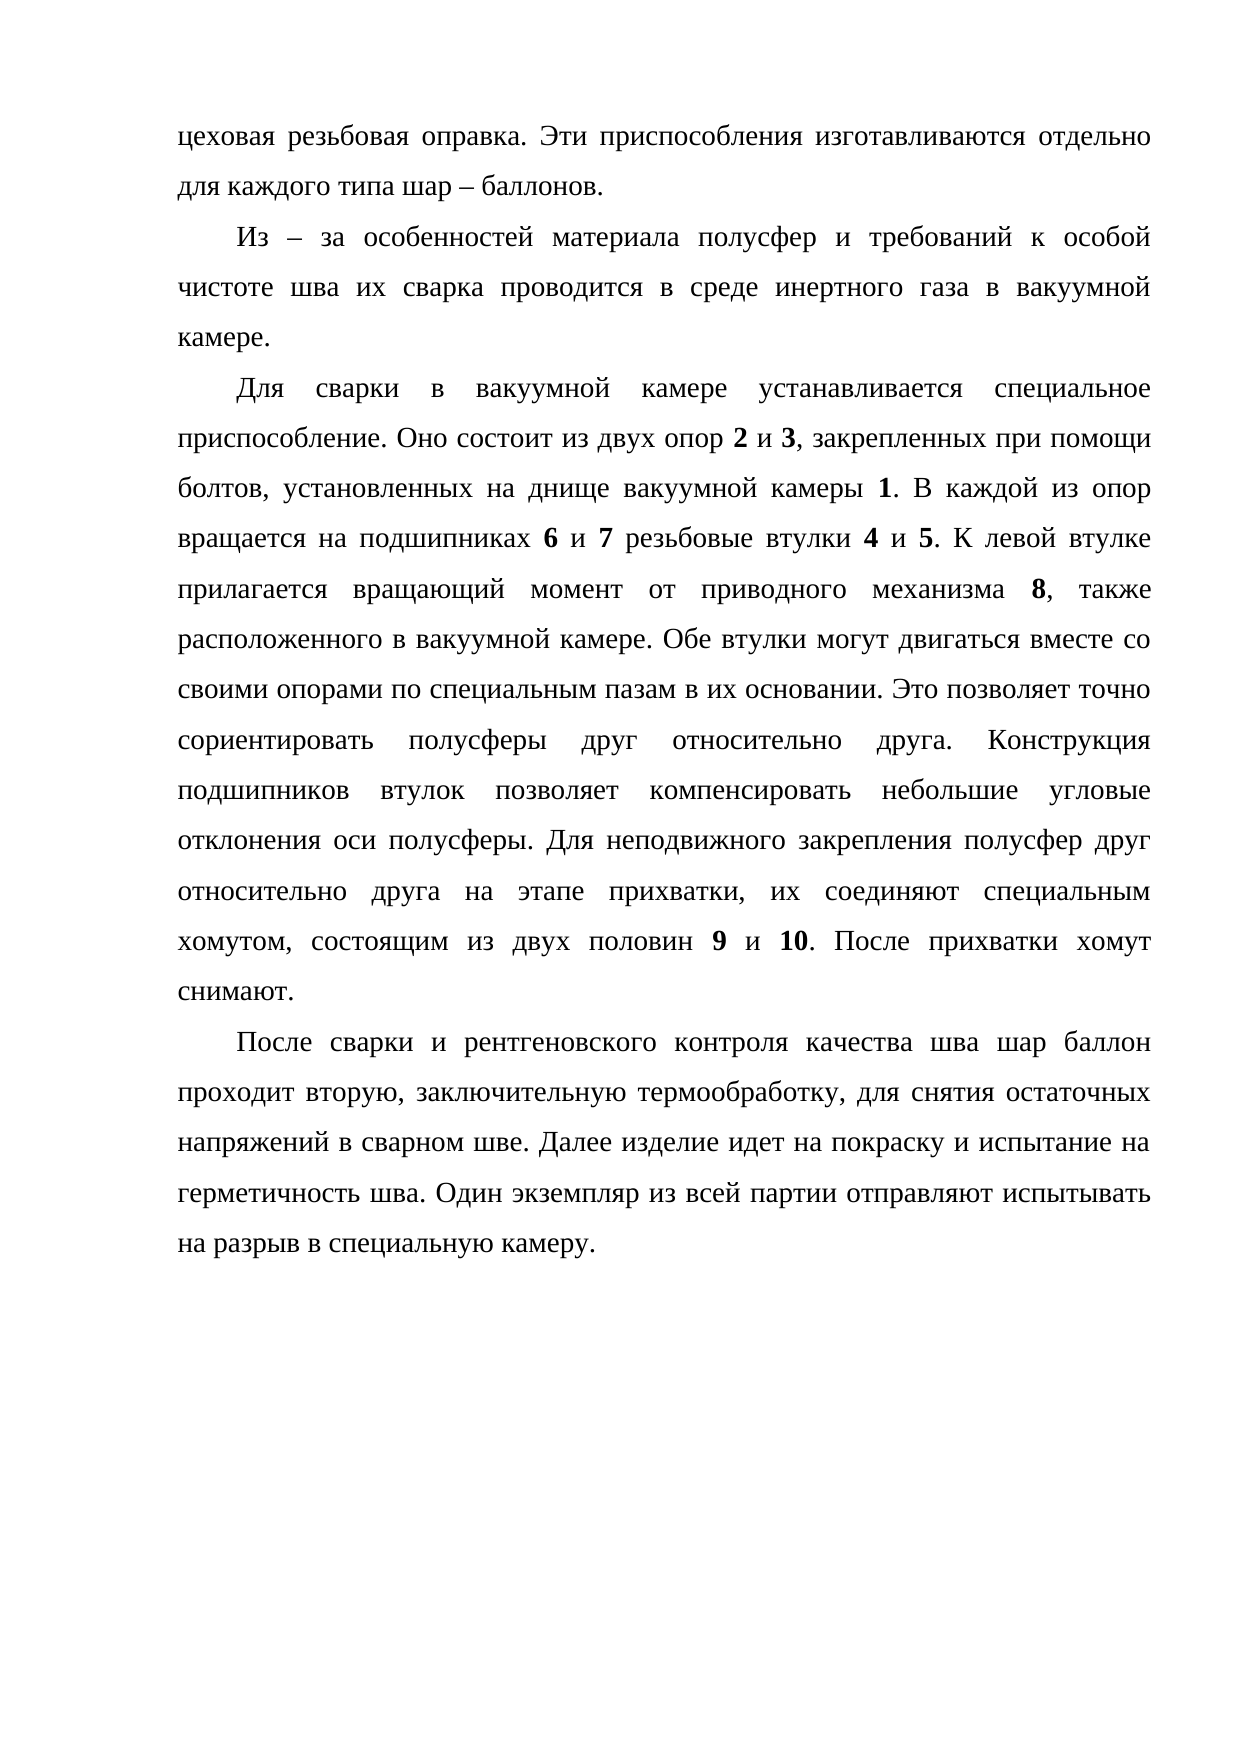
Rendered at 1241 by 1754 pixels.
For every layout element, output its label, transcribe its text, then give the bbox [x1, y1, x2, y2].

text Из – за особенностей материала полусфер и требований к особой чистоте шва их сварка проводится в среде инертного газа в вакуумной камере. [177, 219, 1152, 353]
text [177, 118, 1152, 202]
text Для сварки в вакуумной камере устанавливается специальное приспособление. Оно состоит из двух опор 2 и 3, закрепленных при помощи болтов, установленных на днище вакуумной камеры 1. В каждой из опор вращается на подшипниках 6 и 7 резьбовые втулки 4 и 5. К левой втулке прилагается вращающий момент от приводного механизма 8, также расположенного в вакуумной камере. Обе втулки могут двигаться вместе со своими опорами по специальным пазам в их основании. Это позволяет точно сориентировать полусферы друг относительно друга. Конструкция подшипников втулок позволяет компенсировать небольшие угловые отклонения оси полусферы. Для неподвижного закрепления полусфер друг относительно друга на этапе прихватки, их соединяют специальным хомутом, состоящим из двух половин 9 и 10. После прихватки хомут снимают. [177, 370, 1152, 1007]
text После сварки и рентгеновского контроля качества шва шар баллон проходит вторую, заключительную термообработку, для снятия остаточных напряжений в сварном шве. Далее изделие идет на покраску и испытание на герметичность шва. Один экземпляр из всей партии отправляют испытывать на разрыв в специальную камеру. [177, 1024, 1152, 1258]
